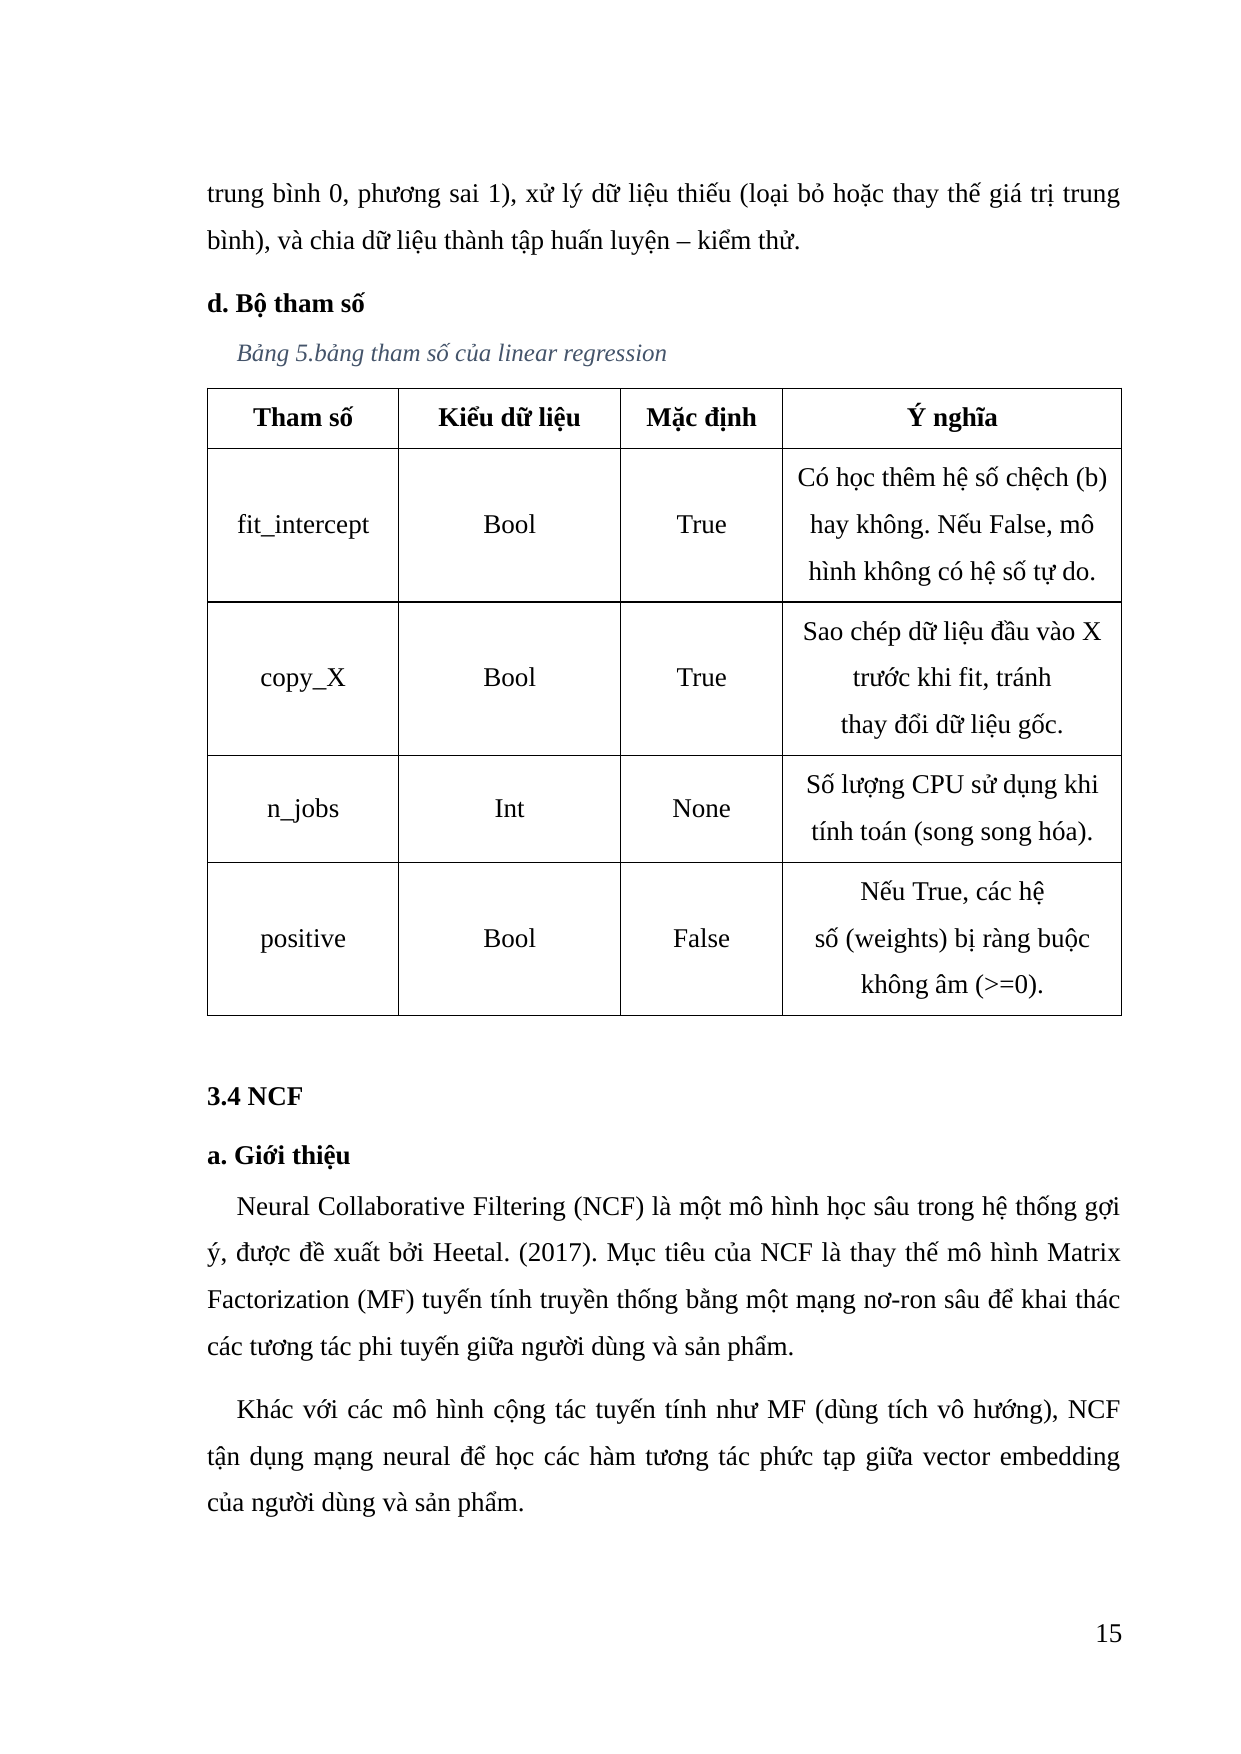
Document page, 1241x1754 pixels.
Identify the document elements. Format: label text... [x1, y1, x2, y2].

table_cell n_jobs [208, 756, 398, 862]
subtitle NCF [207, 1080, 1122, 1111]
text Khác với các mô hình cộng tác tuyến tính như MF (dùng tích vô hướng), NCF tận dụng mạng neural để học các hàm tương tác phức tạp giữa vector embedding của người dùng và sản phẩm. [207, 1393, 1122, 1517]
table_header Ý nghĩa [783, 389, 1121, 448]
table_header Mặc định [621, 389, 782, 448]
table_cell positive [208, 863, 398, 1015]
table_cell Có học thêm hệ số chệch (b) hay không. Nếu False, mô hình không có hệ số tự do. [783, 449, 1121, 601]
table_cell True [621, 603, 782, 755]
table_cell False [621, 863, 782, 1015]
subtitle Bộ tham số [207, 287, 1122, 318]
table_cell Bool [399, 449, 620, 601]
text Bảng 5.bảng tham số của linear regression [207, 338, 1122, 367]
table_cell Int [399, 756, 620, 862]
table_cell copy_X [208, 603, 398, 755]
table_cell Sao chép dữ liệu đầu vào X trước khi fit, tránh thay đổi dữ liệu gốc. [783, 603, 1121, 755]
table_cell Bool [399, 863, 620, 1015]
subtitle Giới thiệu [207, 1139, 1122, 1170]
text Neural Collaborative Filtering (NCF) là một mô hình học sâu trong hệ thống gợi ý, được đề xuất bởi Heetal. (2017). Mục tiêu của NCF là thay thế mô hình Matrix Factorization (MF) tuyến tính truyền thống bằng một mạng nơ-ron sâu để khai thác các tương tác phi tuyến giữa người dùng và sản phẩm. [207, 1190, 1122, 1361]
table_cell None [621, 756, 782, 862]
table_cell fit_intercept [208, 449, 398, 601]
table_cell Bool [399, 603, 620, 755]
table_header Tham số [208, 389, 398, 448]
table_header Kiểu dữ liệu [399, 389, 620, 448]
table_cell Số lượng CPU sử dụng khi tính toán (song song hóa). [783, 756, 1121, 862]
table_cell True [621, 449, 782, 601]
table_cell Nếu True, các hệ số (weights) bị ràng buộc không âm (>=0). [783, 863, 1121, 1015]
